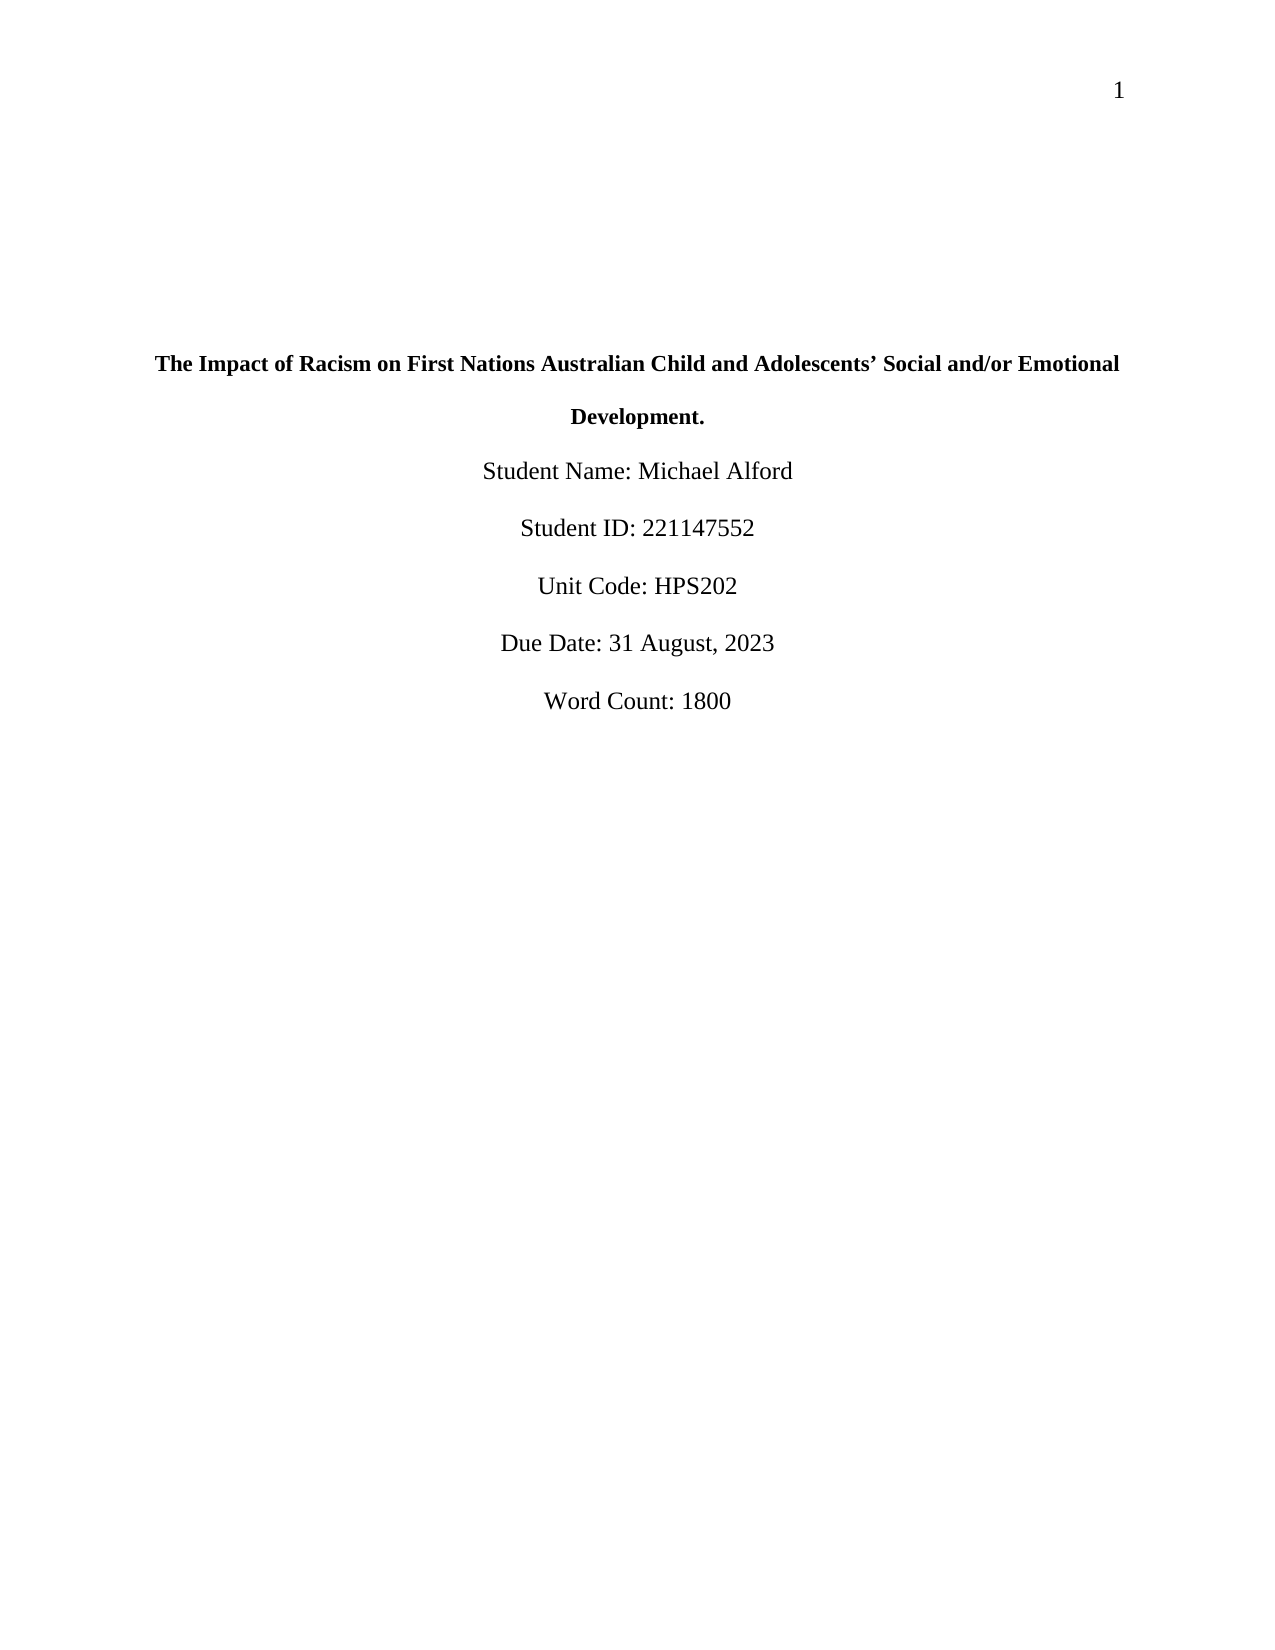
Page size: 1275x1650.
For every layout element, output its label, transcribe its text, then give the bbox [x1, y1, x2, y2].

text Due Date: 31 August, 2023 [150, 628, 1125, 657]
text Student Name: Michael Alford [150, 456, 1125, 484]
text Unit Code: HPS202 [150, 571, 1125, 599]
text Word Count: 1800 [150, 686, 1125, 714]
text Student ID: 221147552 [150, 513, 1125, 542]
text The Impact of Racism on First Nations Australian Child and Adolescents’ Social and/or Emotional Development. [150, 350, 1125, 429]
